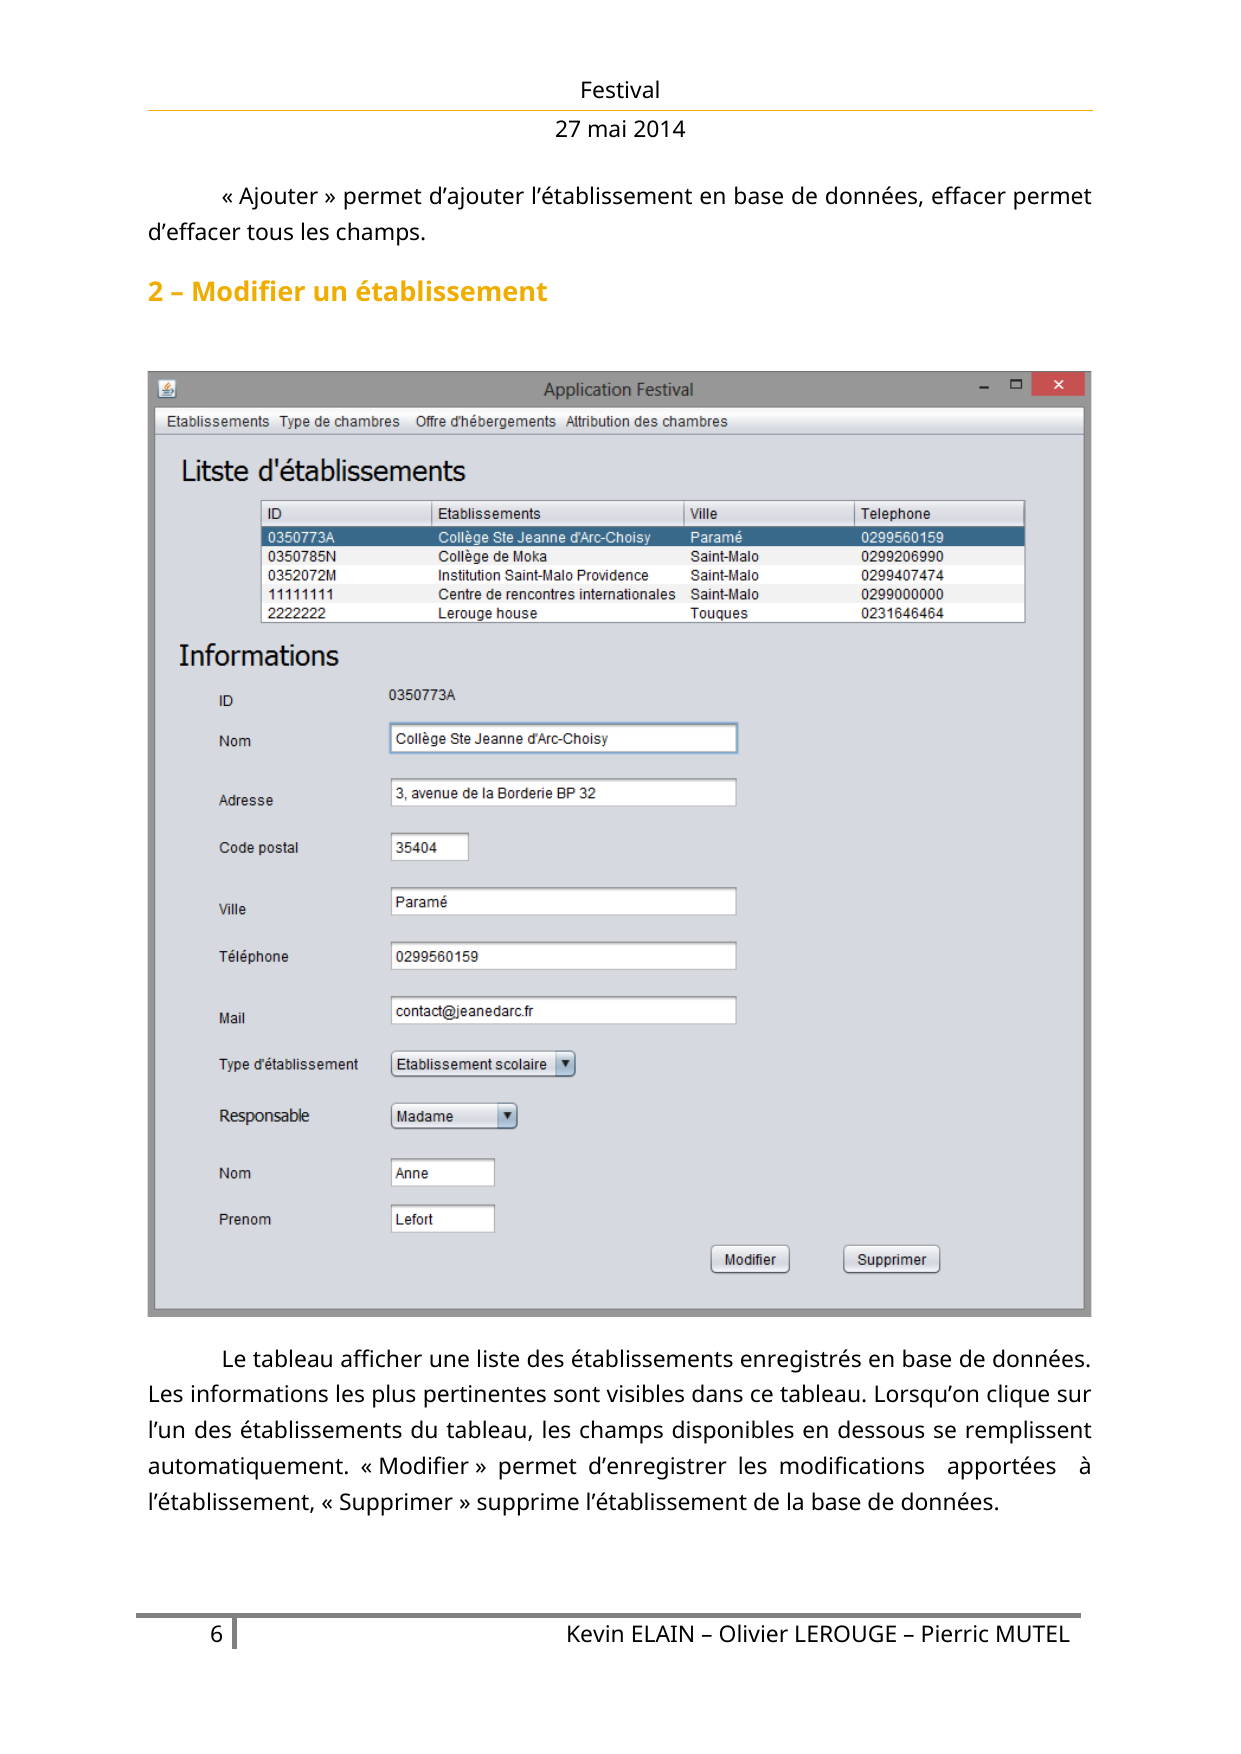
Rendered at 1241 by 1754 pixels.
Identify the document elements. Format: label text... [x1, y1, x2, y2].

text « Ajouter » permet d’ajouter l’établissement en base de données, effacer permet d’effacer tous les champs. [148, 180, 1093, 247]
picture [147, 371, 1092, 1317]
text Le tableau afficher une liste des établissements enregistrés en base de données. Les informations les plus pertinentes sont visibles dans ce tableau. Lorsqu’on clique sur l’un des établissements du tableau, les champs disponibles en dessous se remplissent automatiquement. « Modifier » permet d’enregistrer les modifications apportées à l’établissement, « Supprimer » supprime l’établissement de la base de données. [148, 1342, 1093, 1517]
subtitle 2 – Modifier un établissement [148, 273, 1093, 309]
